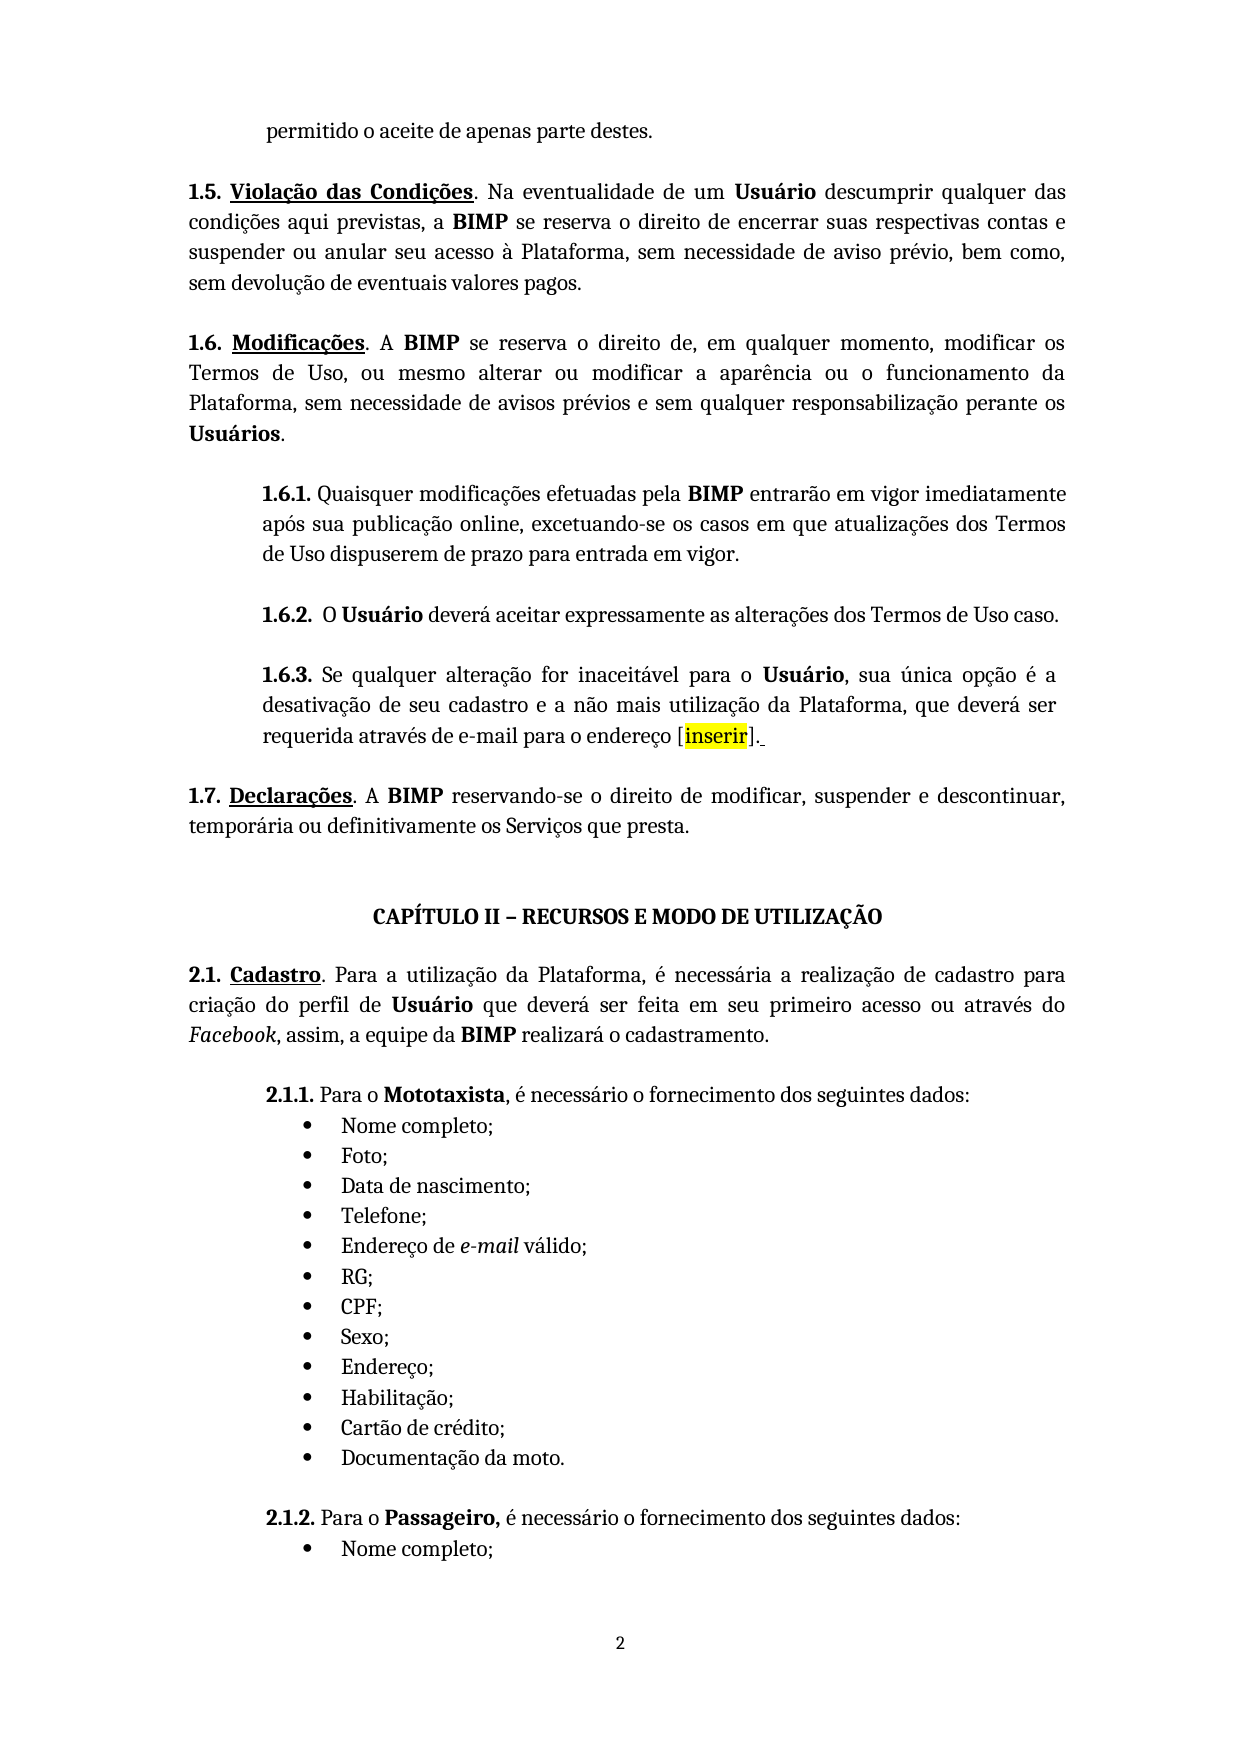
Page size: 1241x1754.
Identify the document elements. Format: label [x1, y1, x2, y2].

table_cell [177, 843, 1078, 1586]
table_cell [177, 118, 1078, 843]
